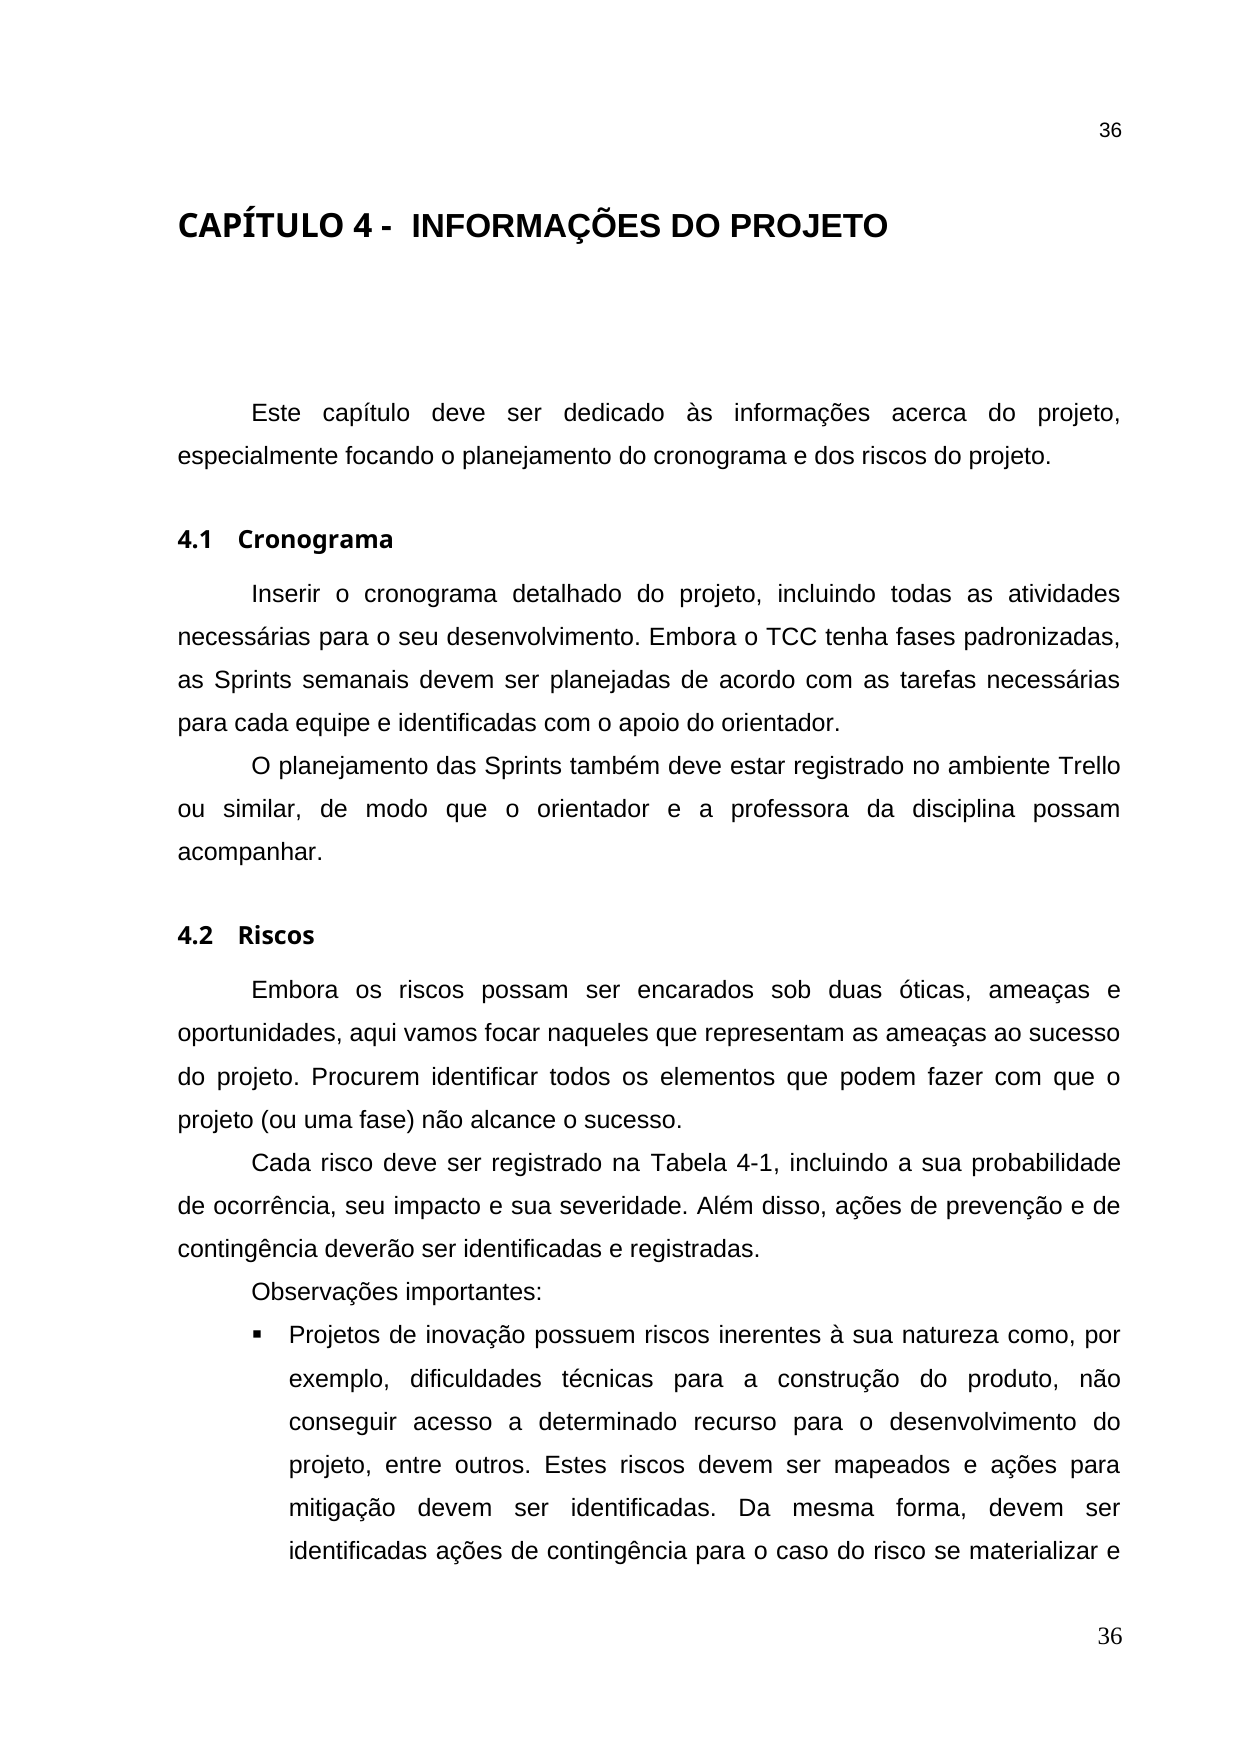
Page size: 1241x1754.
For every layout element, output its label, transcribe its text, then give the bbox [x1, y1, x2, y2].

text Inserir o cronograma detalhado do projeto, incluindo todas as atividades necessárias para o seu desenvolvimento. Embora o TCC tenha fases padronizadas, as Sprints semanais devem ser planejadas de acordo com as tarefas necessárias para cada equipe e identificadas com o apoio do orientador. [177, 579, 1122, 737]
text Cada risco deve ser registrado na Tabela 4-1, incluindo a sua probabilidade de ocorrência, seu impacto e sua severidade. Além disso, ações de prevenção e de contingência deverão ser identificadas e registradas. [177, 1148, 1122, 1263]
text O planejamento das Sprints também deve estar registrado no ambiente Trello ou similar, de modo que o orientador e a professora da disciplina possam acompanhar. [177, 751, 1122, 866]
subtitle Riscos [177, 918, 1122, 952]
text Este capítulo deve ser dedicado às informações acerca do projeto, especialmente focando o planejamento do cronograma e dos riscos do projeto. [177, 398, 1122, 469]
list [251, 1320, 1122, 1565]
text Observações importantes: [177, 1277, 1122, 1306]
text Embora os riscos possam ser encarados sob duas óticas, ameaças e oportunidades, aqui vamos focar naqueles que representam as ameaças ao sucesso do projeto. Procurem identificar todos os elementos que podem fazer com que o projeto (ou uma fase) não alcance o sucesso. [177, 975, 1122, 1133]
subtitle INFORMAÇÕES DO PROJETO [177, 202, 1122, 248]
subtitle Cronograma [177, 521, 1122, 555]
